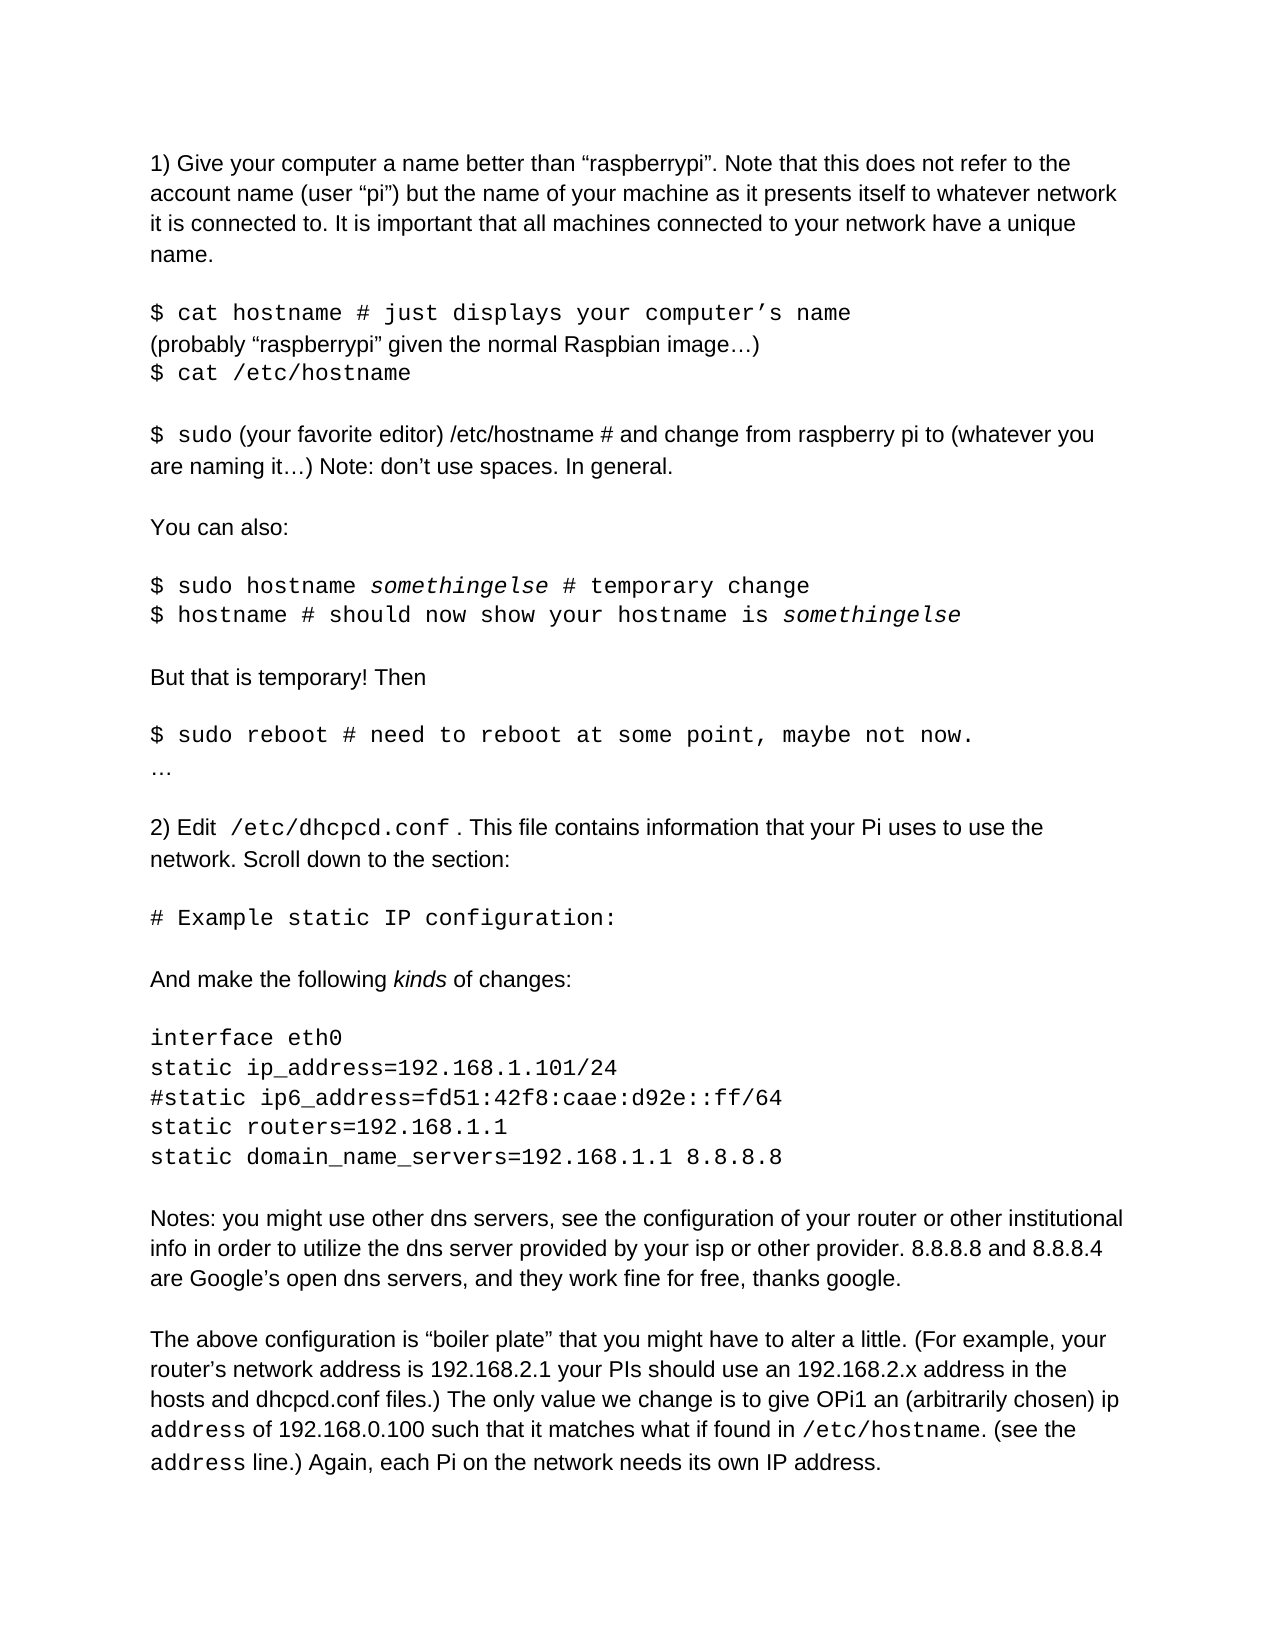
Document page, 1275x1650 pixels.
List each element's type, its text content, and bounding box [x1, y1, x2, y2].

text $ cat hostname # just displays your computer’s name [150, 301, 1125, 327]
text static ip_address=192.168.1.101/24 [150, 1056, 1125, 1082]
text 2) Edit /etc/dhcpcd.conf . This file contains information that your Pi uses to use the network. Scroll down to the section: [150, 814, 1125, 873]
text static domain_name_servers=192.168.1.1 8.8.8.8 [150, 1145, 1125, 1171]
text interface eth0 [150, 1026, 1125, 1052]
text $ sudo (your favorite editor) /etc/hostname # and change from raspberry pi to (whatever you are naming it…) Note: don’t use spaces. In general. [150, 421, 1125, 479]
text The above configuration is “boiler plate” that you might have to alter a little. (For example, your router’s network address is 192.168.2.1 your PIs should use an 192.168.2.x address in the hosts and dhcpcd.conf files.) The only value we change is to give OPi1 an (arbitrarily chosen) ip address of 192.168.0.100 such that it matches what if found in /etc/hostname. (see the address line.) Again, each Pi on the network needs its own IP address. [150, 1296, 1125, 1477]
text static routers=192.168.1.1 [150, 1116, 1125, 1142]
text 1) Give your computer a name better than “raspberrypi”. Note that this does not refer to the account name (user “pi”) but the name of your machine as it presents itself to whatever network it is connected to. It is important that all machines connected to your network have a unique name. [150, 150, 1125, 297]
text $ sudo hostname somethingelse # temporary change [150, 574, 1125, 600]
text # Example static IP configuration: [150, 907, 1125, 933]
text $ hostname # should now show your hostname is somethingelse [150, 604, 1125, 630]
text #static ip6_address=fd51:42f8:caae:d92e::ff/64 [150, 1086, 1125, 1112]
text But that is temporary! Then [150, 663, 1125, 690]
text And make the following kinds of changes: [150, 966, 1125, 993]
text You can also: [150, 514, 1125, 570]
text (probably “raspberrypi” given the normal Raspbian image…) $ cat /etc/hostname [150, 331, 1125, 387]
text $ sudo reboot # need to reboot at some point, maybe not now. [150, 724, 1125, 750]
text Notes: you might use other dns servers, see the configuration of your router or other institutional info in order to utilize the dns server provided by your isp or other provider. 8.8.8.8 and 8.8.8.4 are Google’s open dns servers, and they work fine for free, thanks google. [150, 1205, 1125, 1292]
text … [150, 754, 1125, 780]
